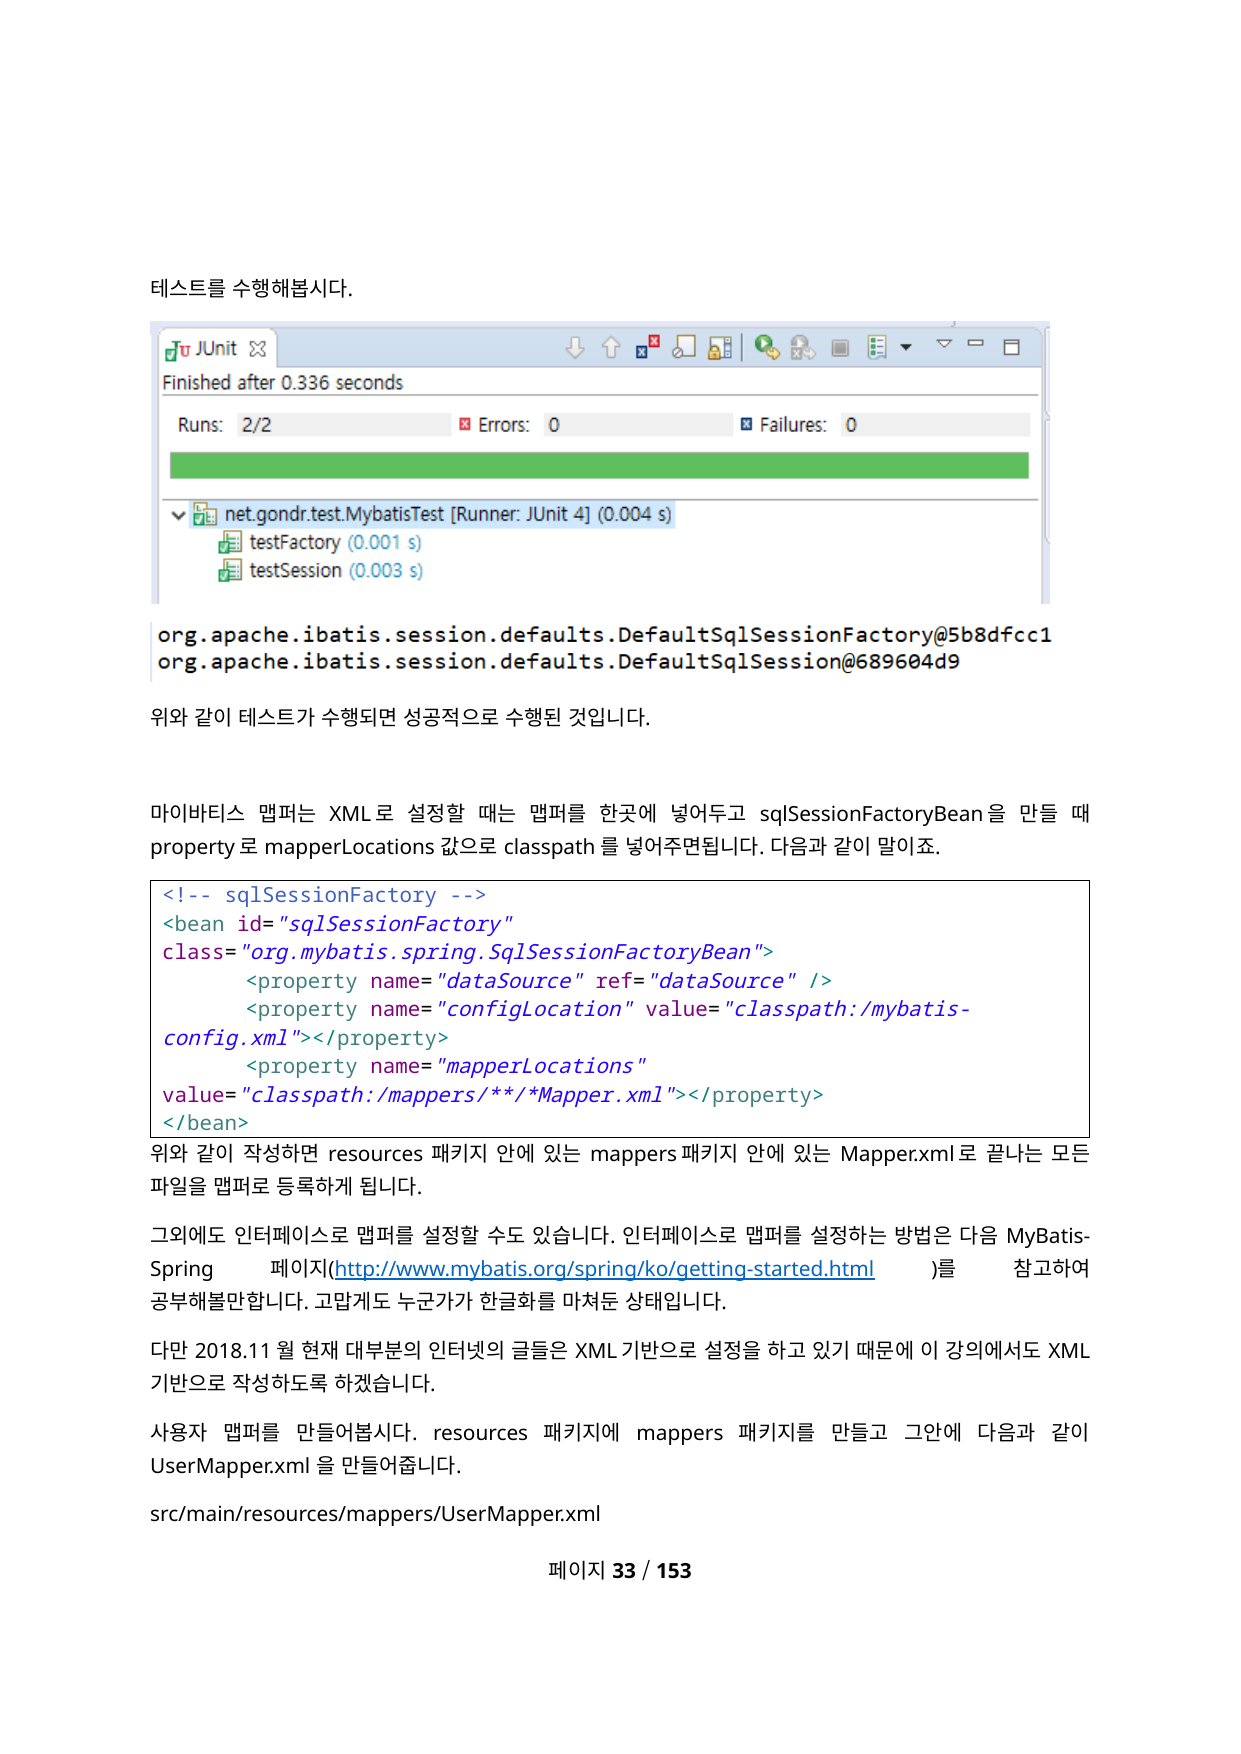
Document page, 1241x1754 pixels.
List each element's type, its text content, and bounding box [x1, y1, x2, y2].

text 위와 같이 작성하면 resources 패키지 안에 있는 mappers패키지 안에 있는 Mapper.xml로 끝나는 모든 파일을 맵퍼로 등록하게 됩니다. [150, 1138, 1090, 1201]
text 위와 같이 테스트가 수행되면 성공적으로 수행된 것입니다. [150, 701, 1090, 731]
text 테스트를 수행해봅시다. [150, 272, 1090, 302]
picture [150, 321, 1050, 604]
text 사용자 맵퍼를 만들어봅시다. resources 패키지에 mappers 패키지를 만들고 그안에 다음과 같이 UserMapper.xml 을 만들어줍니다. [150, 1417, 1090, 1479]
text 그외에도 인터페이스로 맵퍼를 설정할 수도 있습니다. 인터페이스로 맵퍼를 설정하는 방법은 다음 MyBatis-Spring 페이지(http://www.mybatis.org/spring/ko/getting-started.html )를 참고하여 공부해볼만합니다. 고맙게도 누군가가 한글화를 마쳐둔 상태입니다. [150, 1220, 1090, 1315]
text 마이바티스 맵퍼는 XML로 설정할 때는 맵퍼를 한곳에 넣어두고 sqlSessionFactoryBean을 만들 때 property로 mapperLocations 값으로 classpath를 넣어주면됩니다. 다음과 같이 말이죠. [150, 797, 1090, 861]
table_header <!-- sqlSessionFactory --> <bean id="sqlSessionFactory" class="org.mybatis.spring.SqlSessionFactoryBean"> <property name="dataSource" ref="dataSource" /> <property name="configLocation" value="classpath:/mybatis-config.xml"></property> <property name="mapperLocations" value="classpath:/mappers/**/*Mapper.xml"></property> </bean> [151, 881, 1089, 1137]
text 다만 2018.11월 현재 대부분의 인터넷의 글들은 XML기반으로 설정을 하고 있기 때문에 이 강의에서도 XML기반으로 작성하도록 하겠습니다. [150, 1334, 1090, 1397]
picture [150, 622, 1091, 682]
text src/main/resources/mappers/UserMapper.xml [150, 1499, 1090, 1527]
